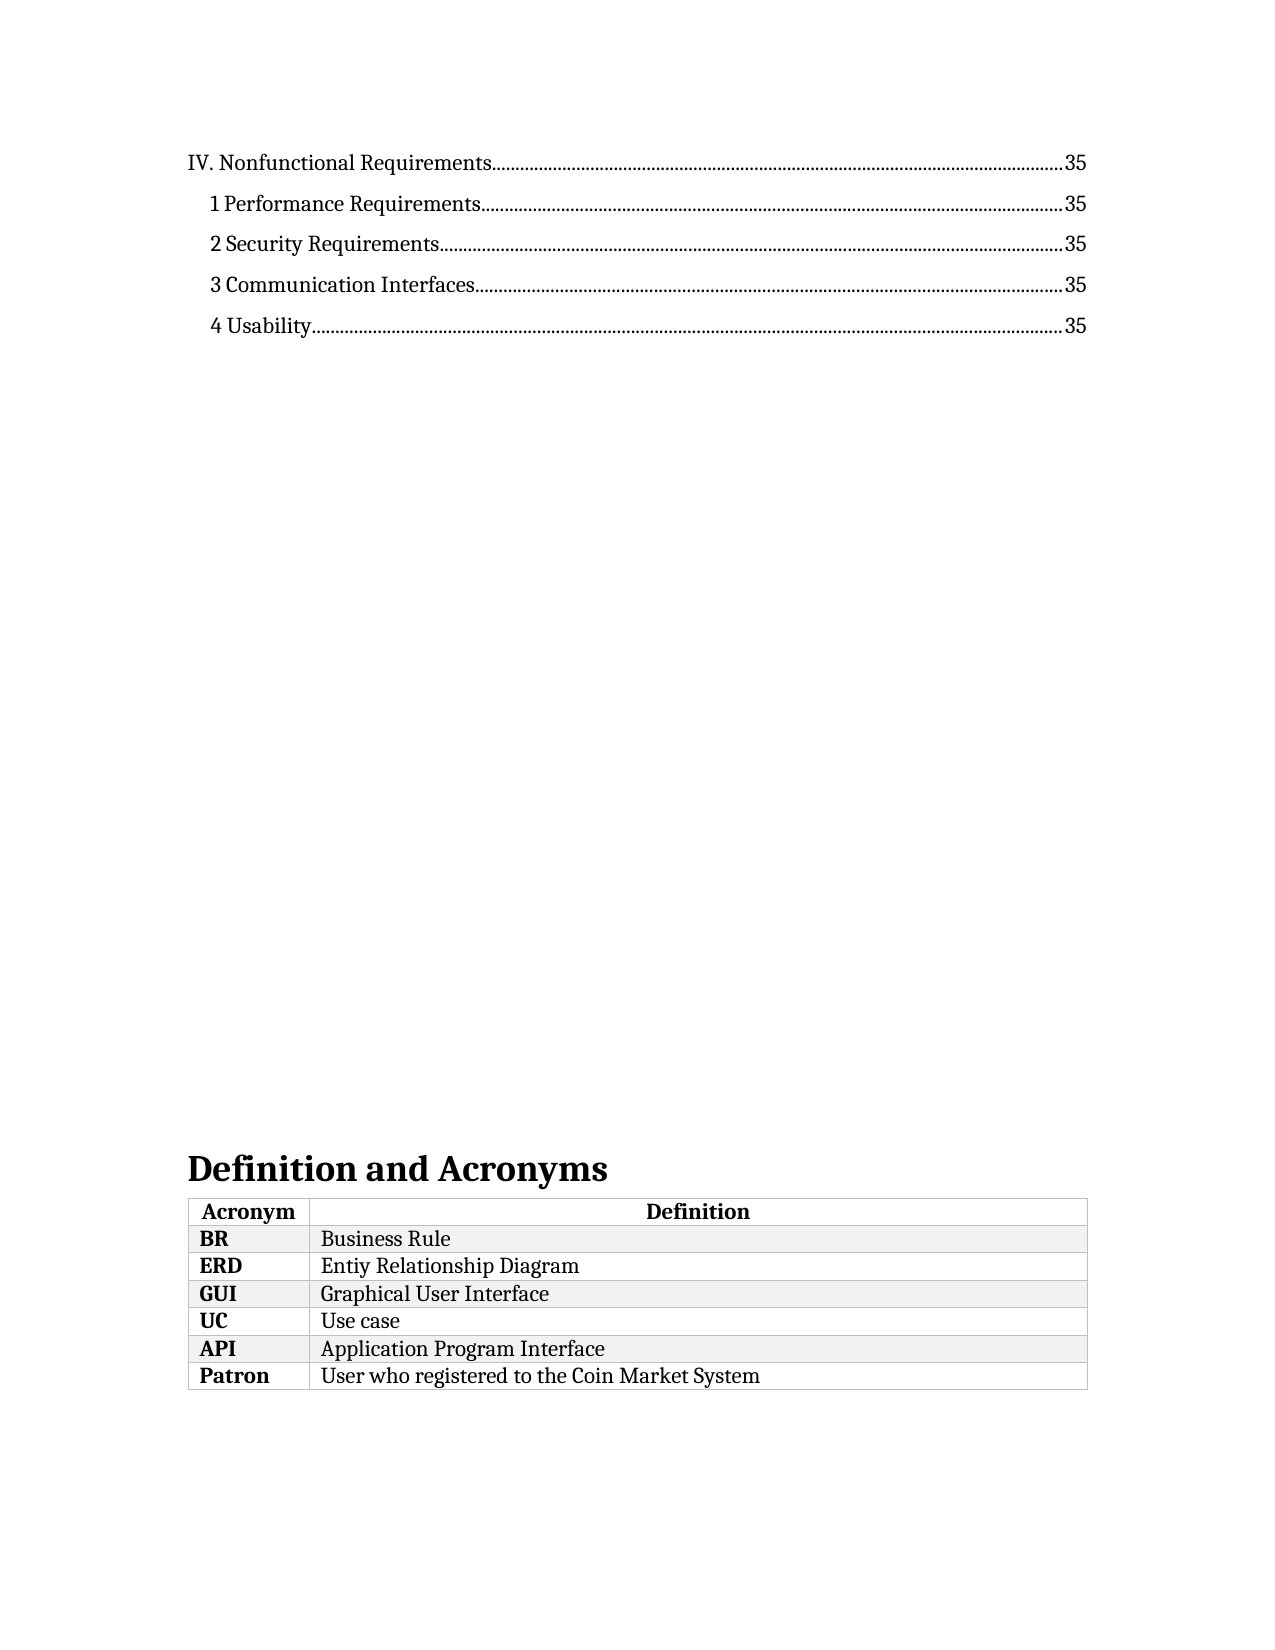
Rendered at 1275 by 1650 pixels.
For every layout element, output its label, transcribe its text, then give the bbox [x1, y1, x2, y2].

table_cell Use case [310, 1308, 1087, 1334]
table_cell API [189, 1336, 309, 1362]
table_header Acronym [189, 1199, 309, 1225]
table_cell ERD [189, 1253, 309, 1280]
table_cell User who registered to the Coin Market System [310, 1363, 1087, 1389]
table_cell Application Program Interface [310, 1336, 1087, 1362]
subtitle Definition and Acronyms [187, 1148, 1087, 1191]
table_header Definition [310, 1199, 1087, 1225]
table_cell Patron [189, 1363, 309, 1389]
table_cell Graphical User Interface [310, 1281, 1087, 1307]
table_cell BR [189, 1226, 309, 1252]
table_cell Business Rule [310, 1226, 1087, 1252]
table_cell Entiy Relationship Diagram [310, 1253, 1087, 1280]
table_cell GUI [189, 1281, 309, 1307]
table_cell UC [189, 1308, 309, 1334]
